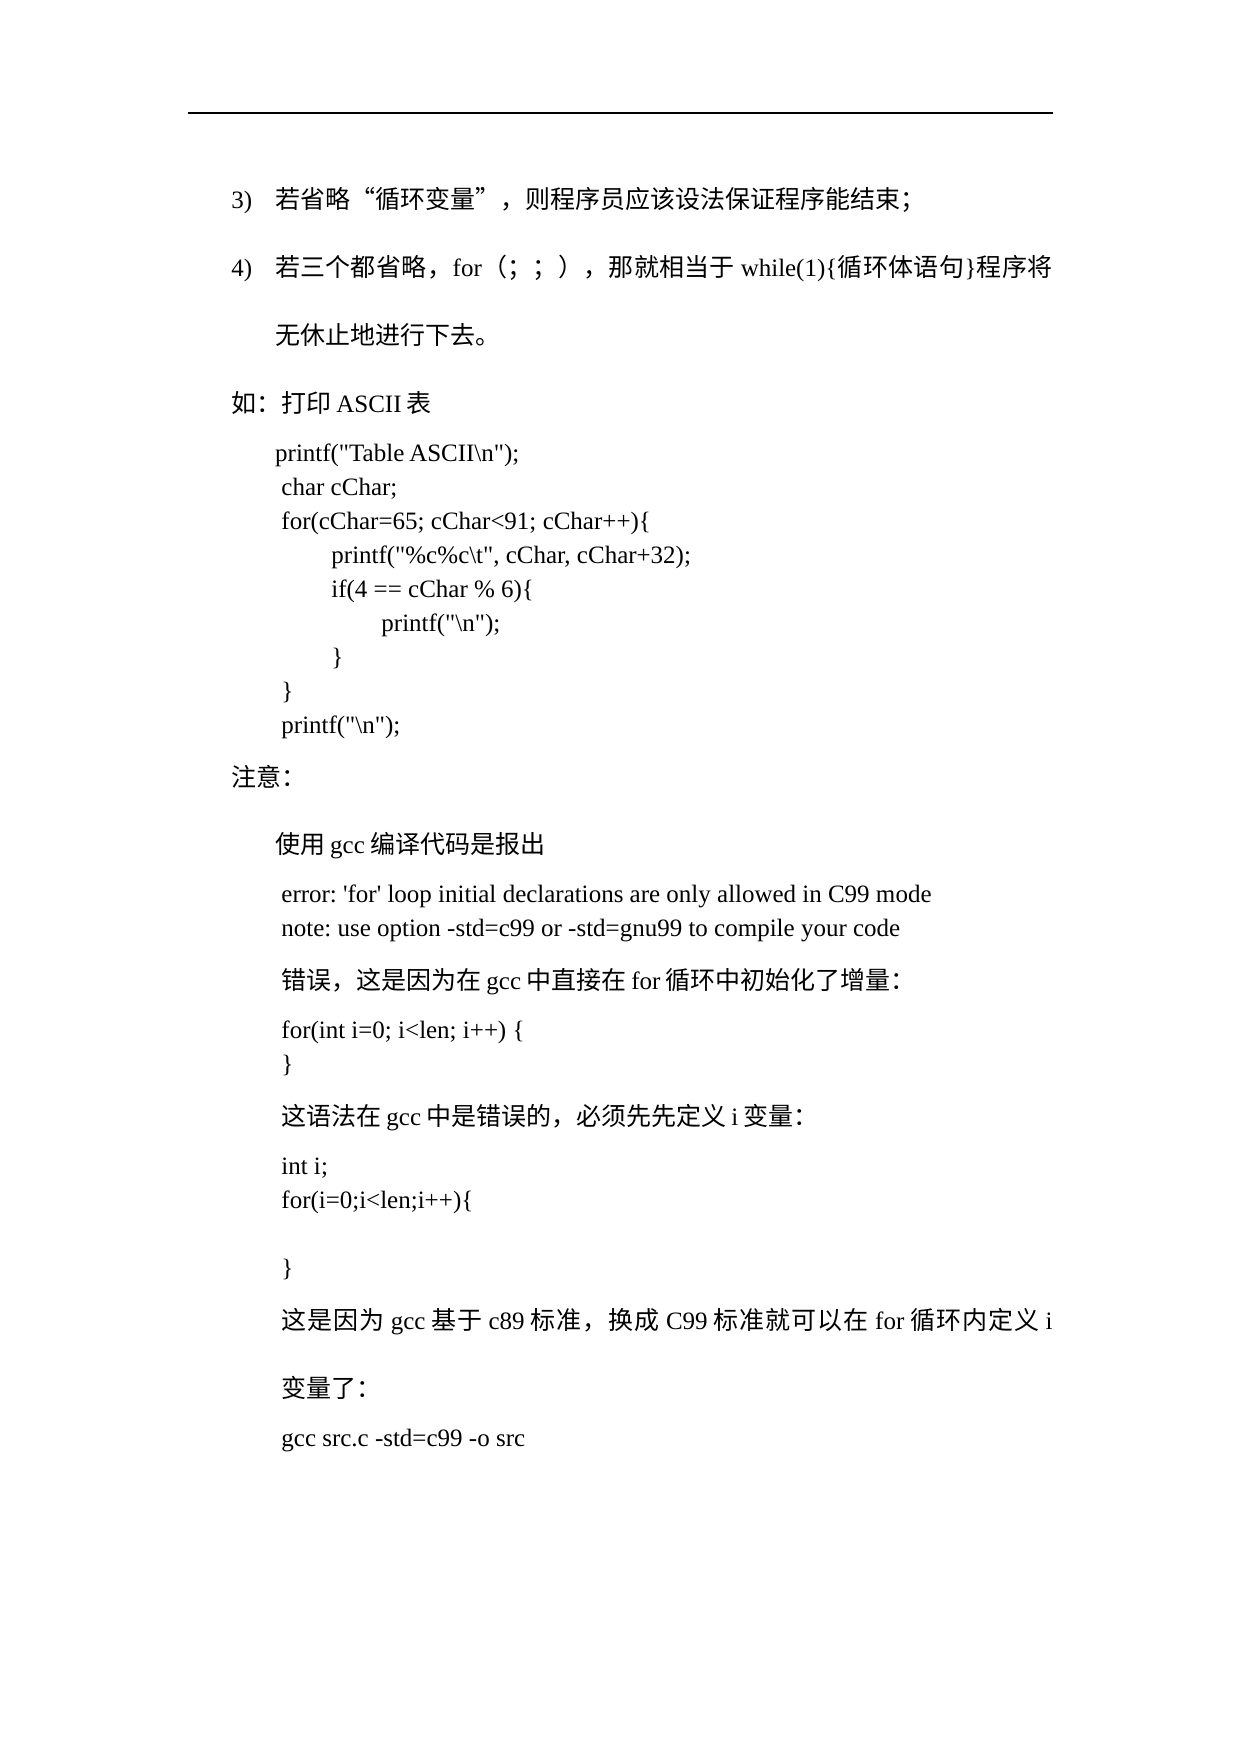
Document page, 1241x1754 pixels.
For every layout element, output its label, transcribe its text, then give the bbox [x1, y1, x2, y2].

text } [231, 673, 1053, 707]
text printf("\n"); [231, 605, 1053, 639]
list 若三个都省略，for（；；），那就相当于while(1){循环体语句}程序将无休止地进行下去。 [231, 232, 1053, 368]
text for(int i=0; i<len; i++) { [281, 1013, 1053, 1047]
list 若省略“循环变量”，则程序员应该设法保证程序能结束； [231, 164, 1053, 232]
text } [281, 1047, 1053, 1081]
text int i; [281, 1149, 1053, 1183]
text } [231, 639, 1053, 673]
text printf("\n"); [231, 707, 1053, 741]
text printf("%c%c\t", cChar, cChar+32); [231, 537, 1053, 571]
text 注意： [231, 741, 1053, 809]
text 如：打印ASCII表 [231, 368, 1053, 436]
text note: use option -std=c99 or -std=gnu99 to compile your code [281, 911, 1053, 945]
text char cChar; [231, 469, 1053, 503]
text } [281, 1251, 1053, 1284]
text for(i=0;i<len;i++){ [281, 1183, 1053, 1217]
text 错误，这是因为在gcc中直接在for循环中初始化了增量： [281, 945, 1053, 1013]
text for(cChar=65; cChar<91; cChar++){ [231, 503, 1053, 537]
text if(4 == cChar % 6){ [231, 571, 1053, 605]
text error: 'for' loop initial declarations are only allowed in C99 mode [281, 877, 1053, 911]
text printf("Table ASCII\n"); [231, 436, 1053, 469]
text 使用gcc编译代码是报出 [231, 809, 1053, 877]
text 这是因为gcc基于c89标准，换成C99标准就可以在for循环内定义i变量了： [281, 1284, 1053, 1420]
text gcc src.c -std=c99 -o src [281, 1420, 1053, 1454]
text 这语法在gcc中是错误的，必须先先定义i变量： [281, 1081, 1053, 1149]
